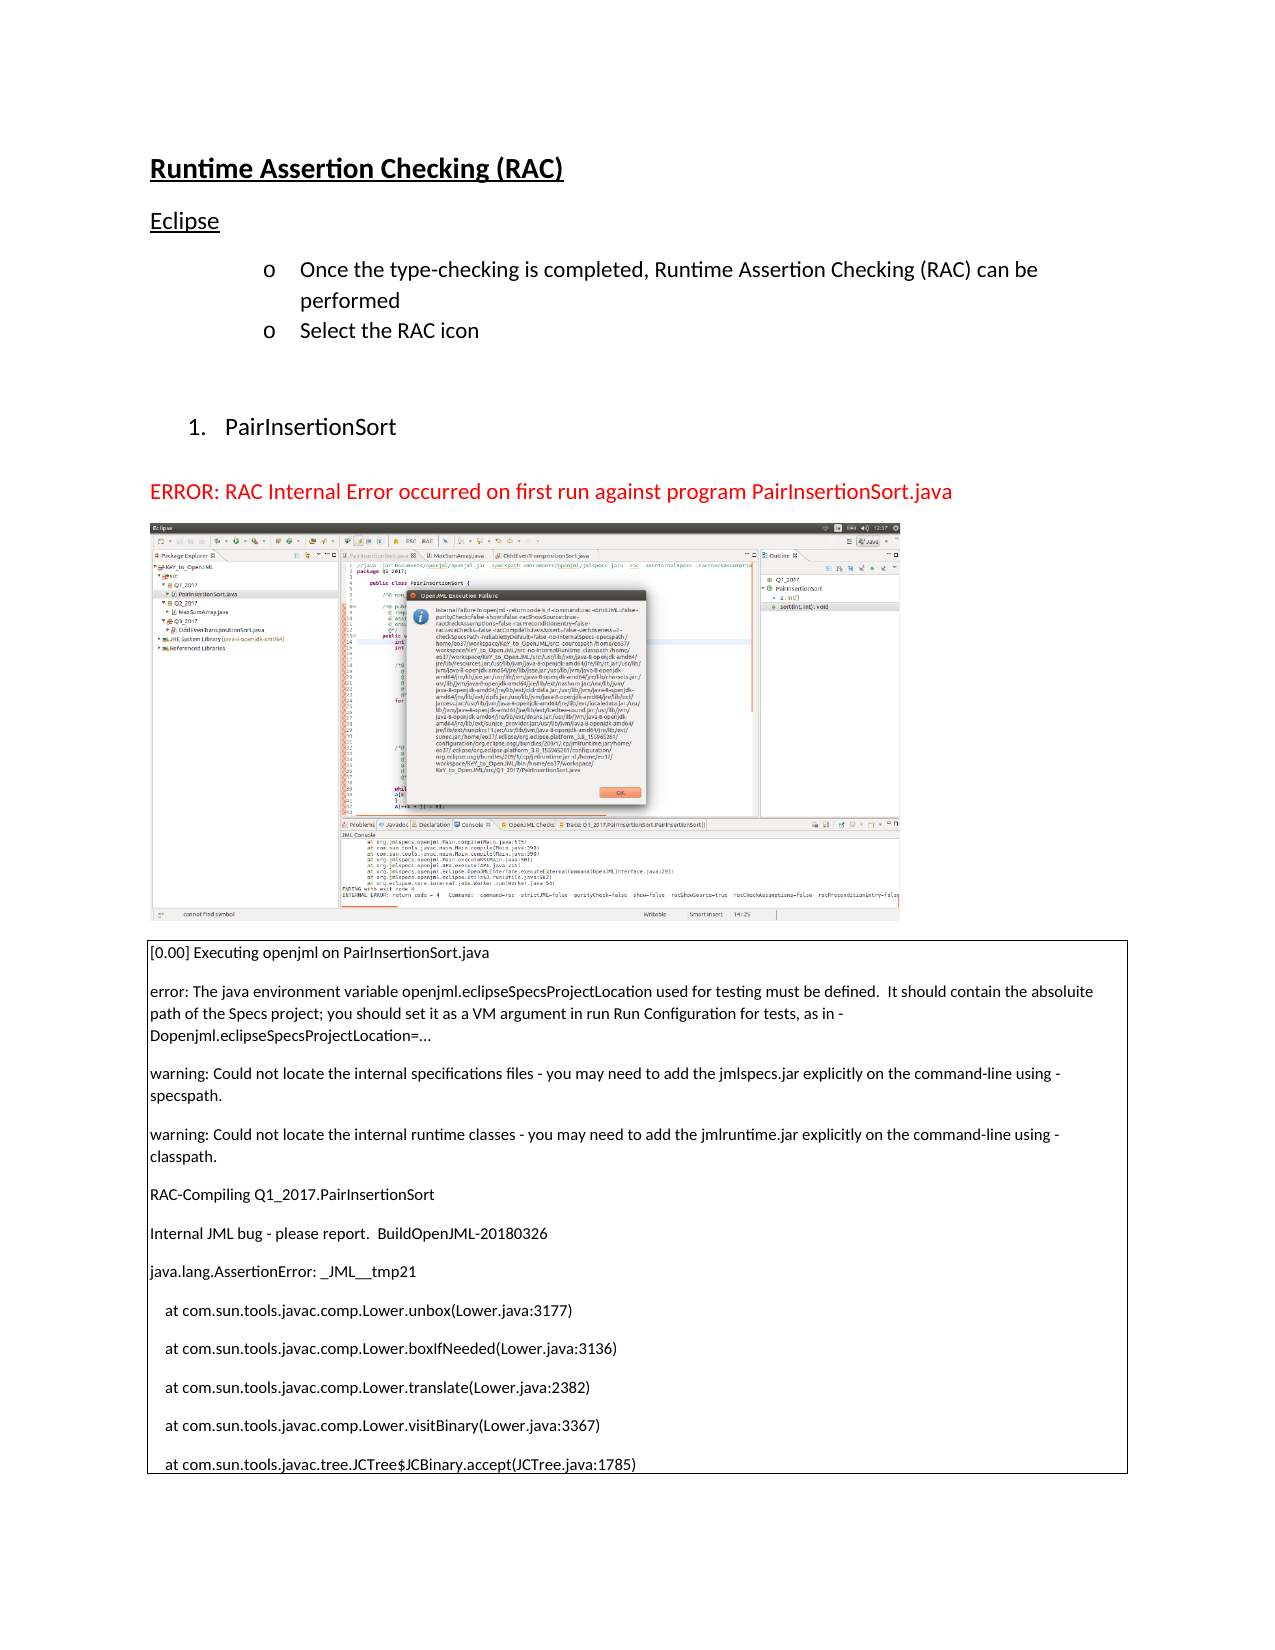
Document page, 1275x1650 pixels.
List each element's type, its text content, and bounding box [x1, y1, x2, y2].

text at com.sun.tools.javac.comp.Lower.visitBinary(Lower.java:3367) [148, 1413, 1127, 1436]
text ERROR: RAC Internal Error occurred on first run against program PairInsertionSort.java [150, 477, 1125, 505]
text at com.sun.tools.javac.comp.Lower.unbox(Lower.java:3177) [148, 1297, 1127, 1320]
text warning: Could not locate the internal specifications files - you may need to add the jmlspecs.jar explicitly on the command-line using -specspath. [148, 1061, 1127, 1106]
text RAC-Compiling Q1_2017.PairInsertionSort [148, 1181, 1127, 1205]
text at com.sun.tools.javac.tree.JCTree$JCBinary.accept(JCTree.java:1785) [148, 1451, 1127, 1473]
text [148, 1374, 1127, 1397]
text error: The java environment variable openjml.eclipseSpecsProjectLocation used for testing must be defined. It should contain the absoluite path of the Specs project; you should set it as a VM argument in run Run Configuration for tests, as in -Dopenjml.eclipseSpecsProjectLocation=... [148, 978, 1127, 1045]
text Eclipse [150, 205, 1125, 236]
picture [150, 523, 901, 921]
text Runtime Assertion Checking (RAC) [150, 150, 1125, 186]
text Internal JML bug - please report. BuildOpenJML-20180326 [148, 1220, 1127, 1243]
list Select the RAC icon [262, 316, 1125, 345]
text [0.00] Executing openjml on PairInsertionSort.java [148, 941, 1127, 963]
list PairInsertionSort [187, 411, 1125, 442]
text warning: Could not locate the internal runtime classes - you may need to add the jmlruntime.jar explicitly on the command-line using -classpath. [148, 1121, 1127, 1166]
text java.lang.AssertionError: _JML__tmp21 [148, 1258, 1127, 1282]
list Once the type-checking is completed, Runtime Assertion Checking (RAC) can be performed [262, 255, 1125, 314]
text at com.sun.tools.javac.comp.Lower.boxIfNeeded(Lower.java:3136) [148, 1336, 1127, 1359]
